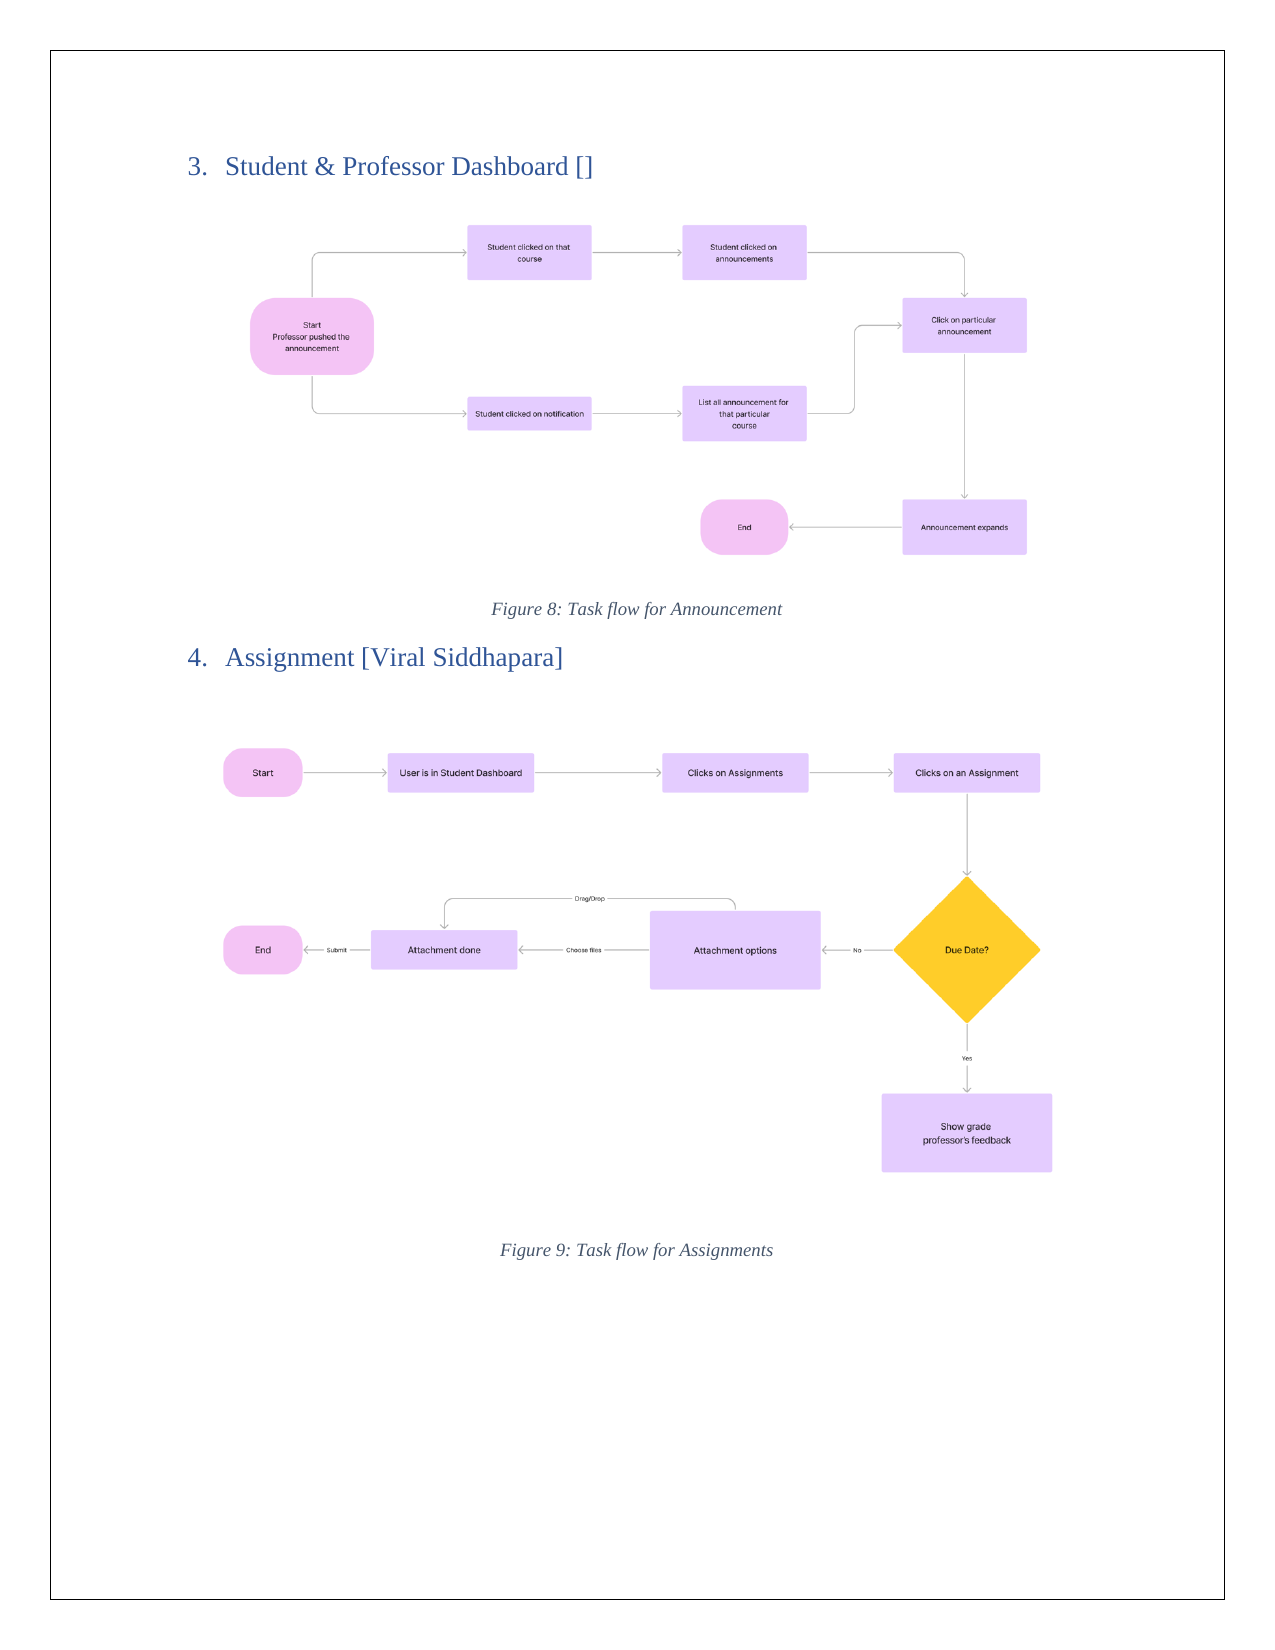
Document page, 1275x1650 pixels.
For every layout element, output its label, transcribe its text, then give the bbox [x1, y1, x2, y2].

text Figure : Task flow for Announcement [150, 598, 1125, 620]
picture [175, 699, 1101, 1221]
subtitle Student & Professor Dashboard [] [187, 150, 1125, 181]
subtitle Assignment [Viral Siddhapara] [187, 641, 1125, 672]
picture [208, 183, 1068, 596]
text Figure : Task flow for Assignments [150, 1239, 1125, 1261]
